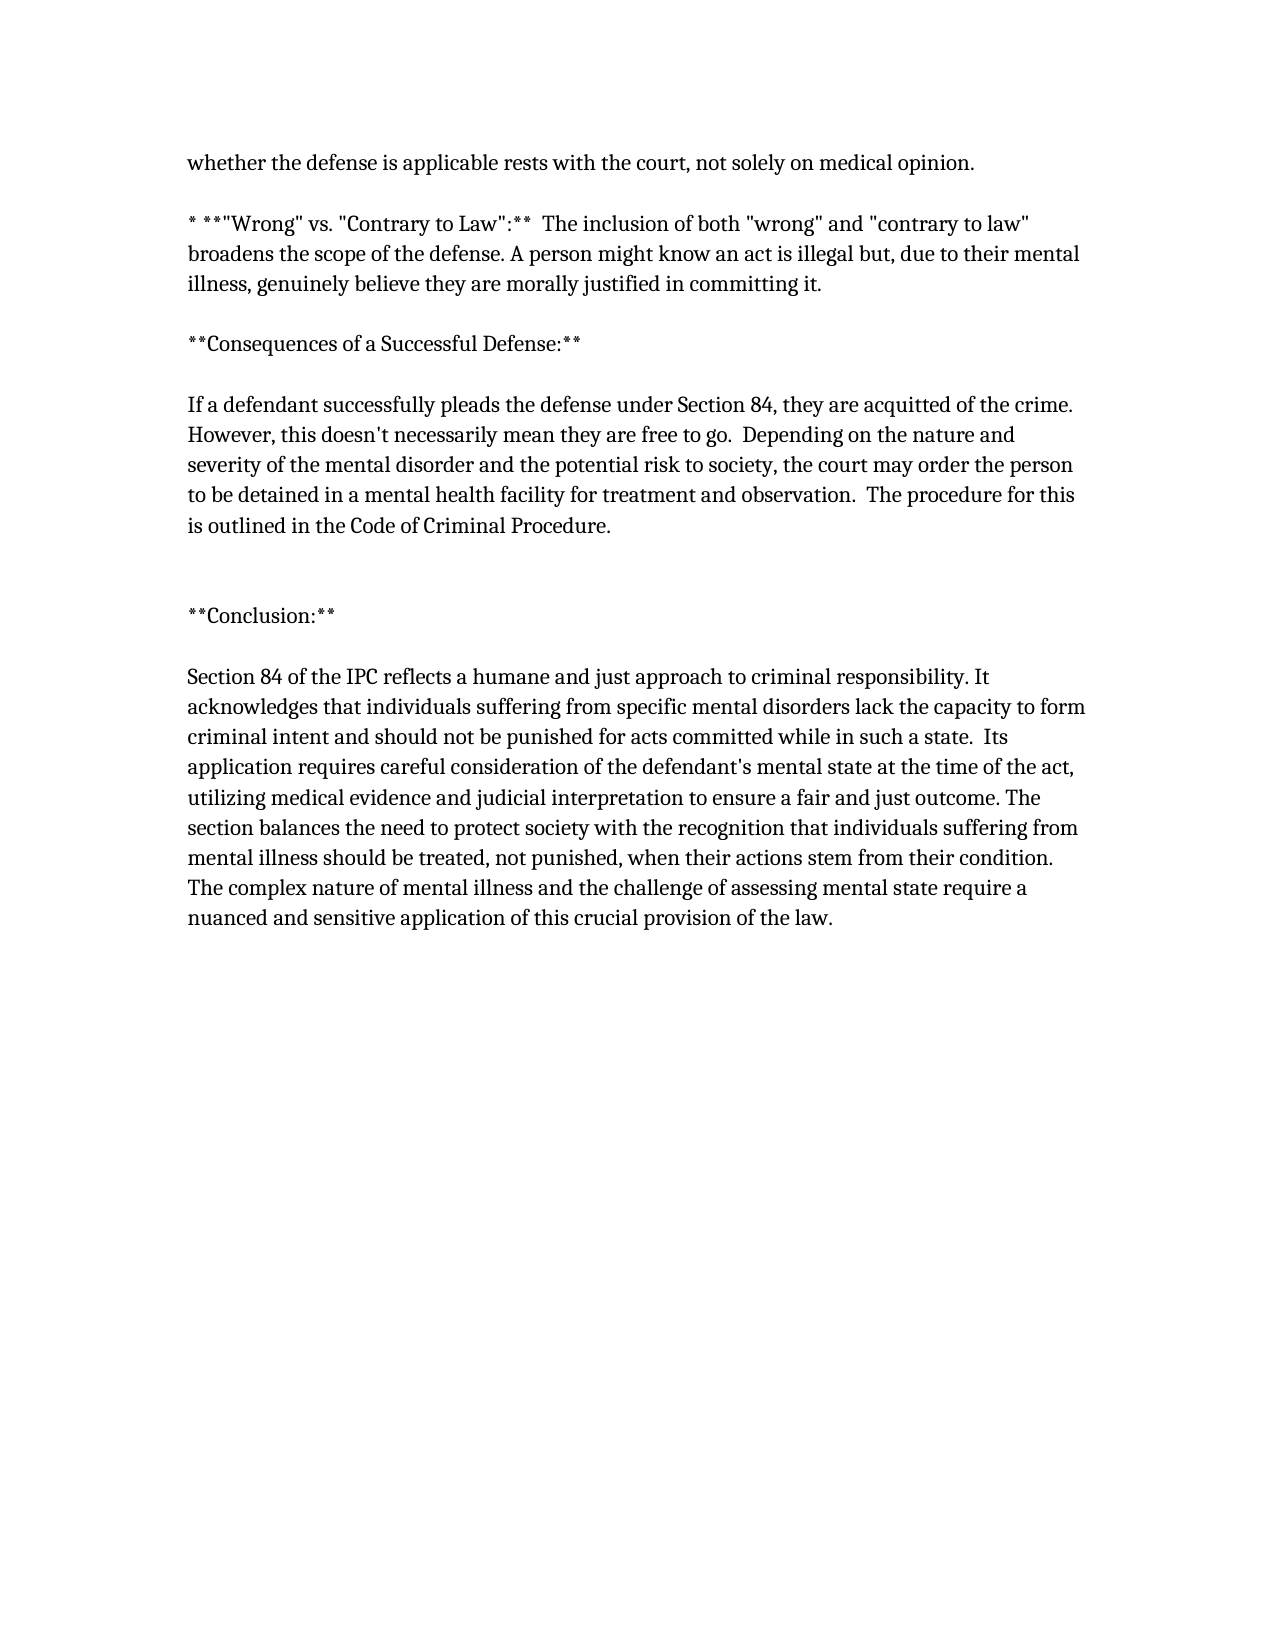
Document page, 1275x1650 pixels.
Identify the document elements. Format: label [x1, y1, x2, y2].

text [187, 150, 1087, 962]
